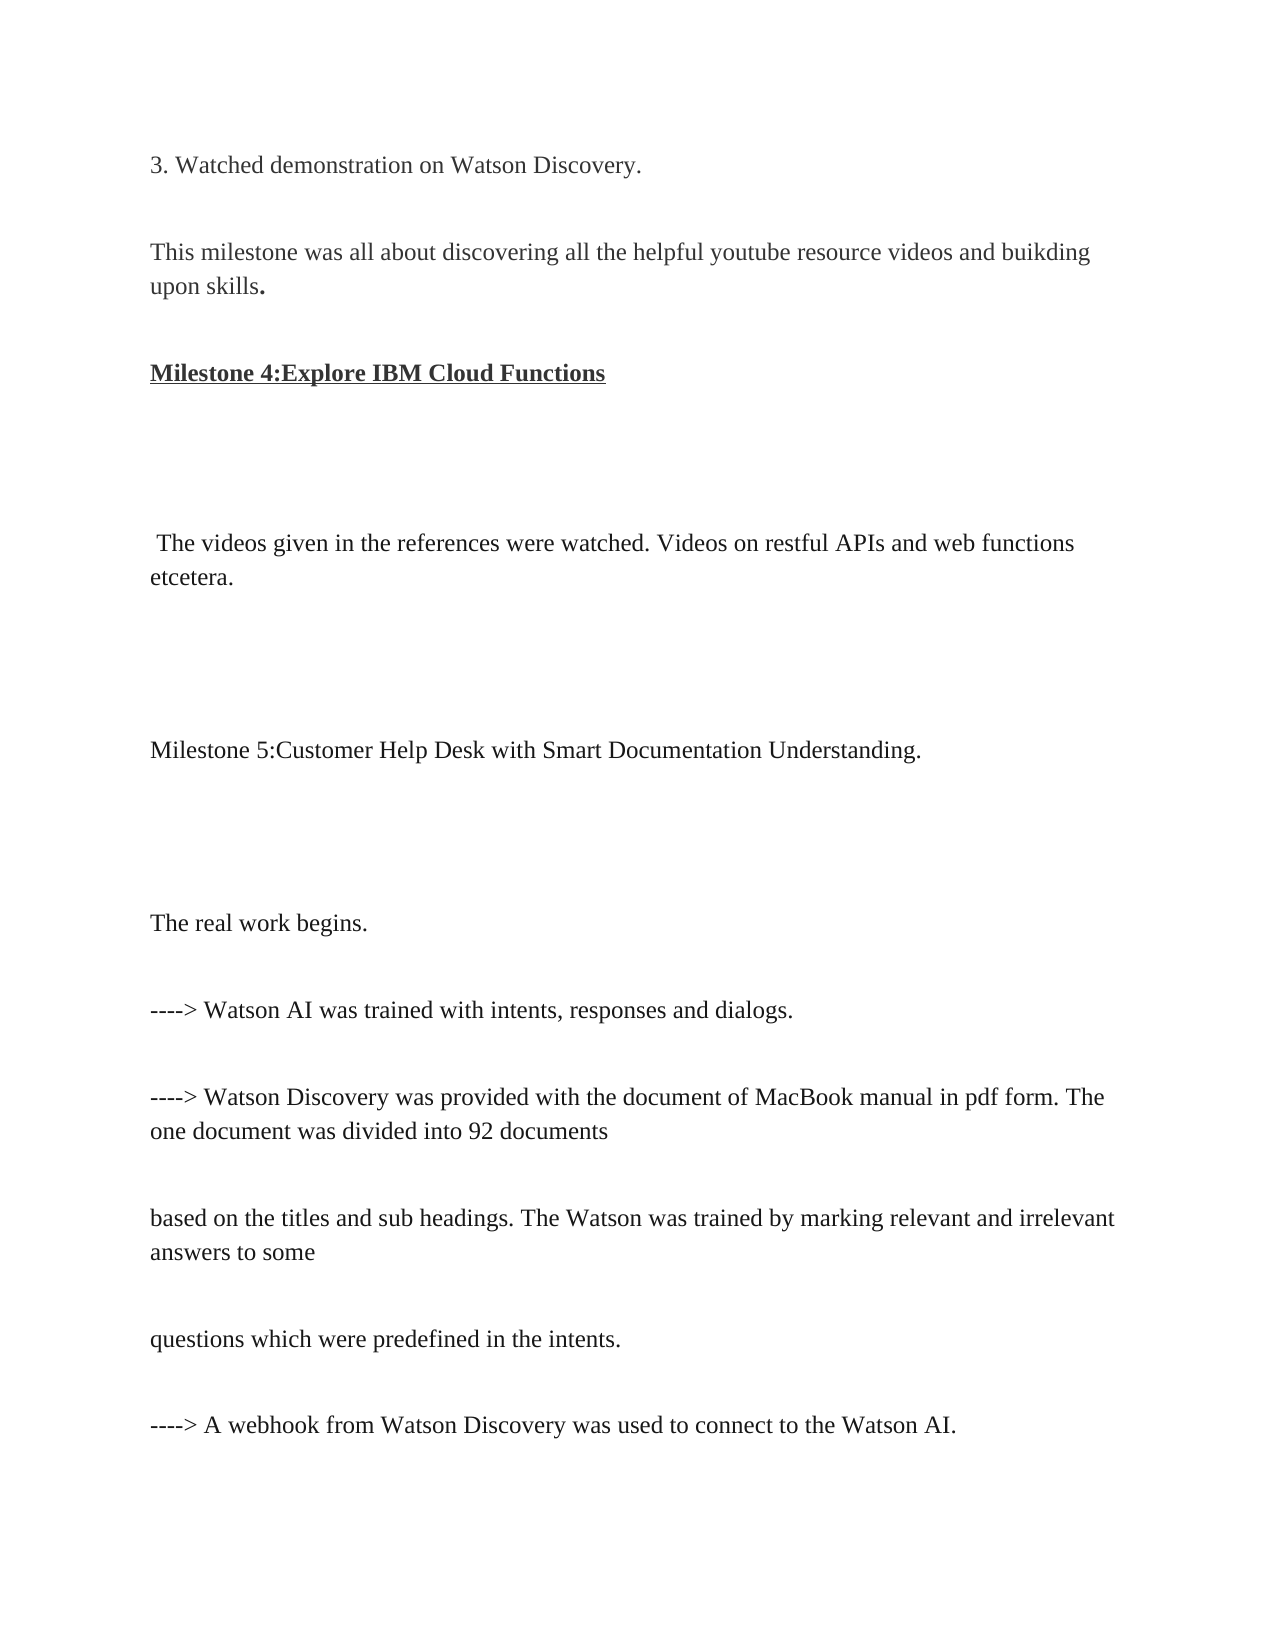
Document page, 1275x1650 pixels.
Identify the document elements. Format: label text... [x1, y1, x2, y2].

text 3. Watched demonstration on Watson Discovery. [150, 150, 1125, 202]
text Milestone 4:Explore IBM Cloud Functions [150, 358, 1125, 409]
text The videos given in the references were watched. Videos on restful APIs and web functions etcetera. [150, 528, 1125, 614]
text ----> Watson AI was trained with intents, responses and dialogs. [150, 995, 1125, 1047]
text questions which were predefined in the intents. [150, 1324, 1125, 1375]
text The real work begins. [150, 908, 1125, 960]
text Milestone 5:Customer Help Desk with Smart Documentation Understanding. [150, 735, 1125, 787]
text ----> Watson Discovery was provided with the document of MacBook manual in pdf form. The one document was divided into 92 documents [150, 1082, 1125, 1168]
text based on the titles and sub headings. The Watson was trained by marking relevant and irrelevant answers to some [150, 1203, 1125, 1289]
text This milestone was all about discovering all the helpful youtube resource videos and buikding upon skills. [150, 237, 1125, 323]
text ----> A webhook from Watson Discovery was used to connect to the Watson AI. [150, 1410, 1125, 1462]
